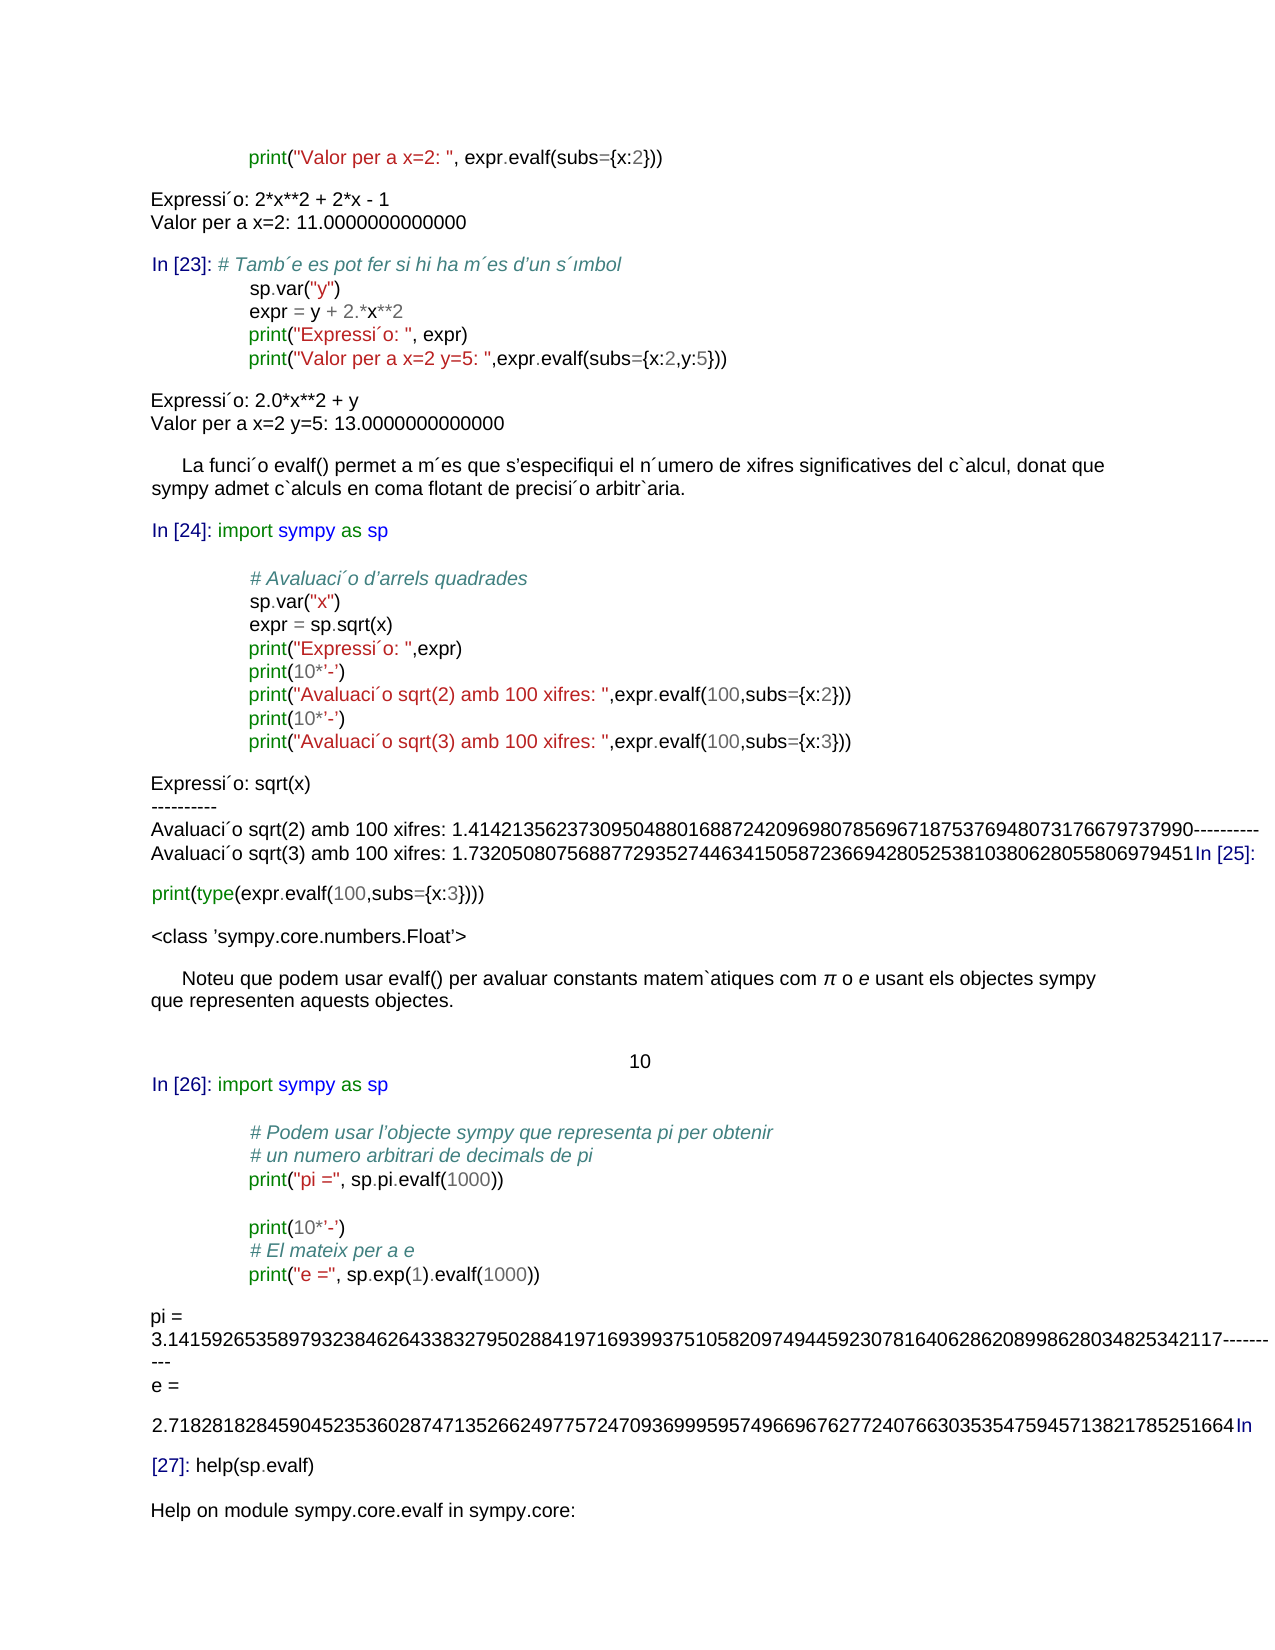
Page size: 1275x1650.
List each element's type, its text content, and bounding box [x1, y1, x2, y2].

text In [26]: import sympy as sp [152, 1073, 1274, 1095]
text La funci´o evalf() permet a m´es que s’especifiqui el n´umero de xifres significatives del c`alcul, donat que sympy admet c`alculs en coma flotant de precisi´o arbitr`aria. [151, 454, 1124, 499]
text print(10*’-’) [248, 1216, 1274, 1238]
text 10 [629, 1050, 1274, 1073]
text sp.var("y") [249, 277, 1274, 299]
text Avaluaci´o sqrt(3) amb 100 xifres: 1.732050807568877293527446341505872366942805253810380628055806979451In [25]: print(type(expr.evalf(100,subs={x:3}))) [151, 842, 1271, 904]
text print("Expressi´o: ",expr) [248, 637, 1274, 659]
text # Avaluaci´o d’arrels quadrades [250, 567, 1274, 589]
text # Podem usar l’objecte sympy que representa pi per obtenir [250, 1121, 1274, 1143]
text Help on module sympy.core.evalf in sympy.core: [150, 1499, 1274, 1521]
text print("pi =", sp.pi.evalf(1000)) [248, 1167, 1274, 1190]
text In [23]: # Tamb´e es pot fer si hi ha m´es d’un s´ımbol [152, 253, 1274, 276]
text # un numero arbitrari de decimals de pi [250, 1144, 1274, 1167]
text sp.var("x") [249, 590, 1274, 613]
text print("Valor per a x=2: ", expr.evalf(subs={x:2})) [248, 146, 1274, 168]
text print("e =", sp.exp(1).evalf(1000)) [248, 1262, 1274, 1285]
text Expressi´o: 2.0*x**2 + y [150, 389, 1274, 411]
text Expressi´o: sqrt(x) [150, 772, 1274, 795]
text Expressi´o: 2*x**2 + 2*x - 1 [150, 188, 1274, 211]
text print(10*’-’) [248, 707, 1274, 729]
text ---------- [151, 795, 1274, 818]
text Valor per a x=2 y=5: 13.0000000000000 [150, 412, 1274, 435]
text print(10*’-’) [248, 660, 1274, 683]
text print("Valor per a x=2 y=5: ",expr.evalf(subs={x:2,y:5})) [248, 347, 1274, 369]
text print("Expressi´o: ", expr) [248, 323, 1274, 346]
text In [24]: import sympy as sp [152, 518, 1274, 541]
text # El mateix per a e [250, 1239, 1274, 1262]
text expr = y + 2.*x**2 [249, 300, 1274, 323]
text e = 2.7182818284590452353602874713526624977572470936999595749669676277240766303535475945713821785251664In [27]: help(sp.evalf) [151, 1373, 1272, 1477]
text print("Avaluaci´o sqrt(2) amb 100 xifres: ",expr.evalf(100,subs={x:2})) [248, 683, 1274, 706]
text Valor per a x=2: 11.0000000000000 [150, 211, 1274, 234]
text print("Avaluaci´o sqrt(3) amb 100 xifres: ",expr.evalf(100,subs={x:3})) [248, 730, 1274, 753]
text Avaluaci´o sqrt(2) amb 100 xifres: 1.414213562373095048801688724209698078569671875376948073176679737990---------- [151, 819, 1271, 841]
text <class ’sympy.core.numbers.Float’> [151, 925, 1274, 948]
text expr = sp.sqrt(x) [249, 613, 1274, 636]
text Noteu que podem usar evalf() per avaluar constants matem`atiques com π o e usant els objectes sympy que representen aquests objectes. [151, 967, 1125, 1012]
text pi = 3.141592653589793238462643383279502884197169399375105820974944592307816406286208998628034825342117---------- [150, 1305, 1272, 1373]
